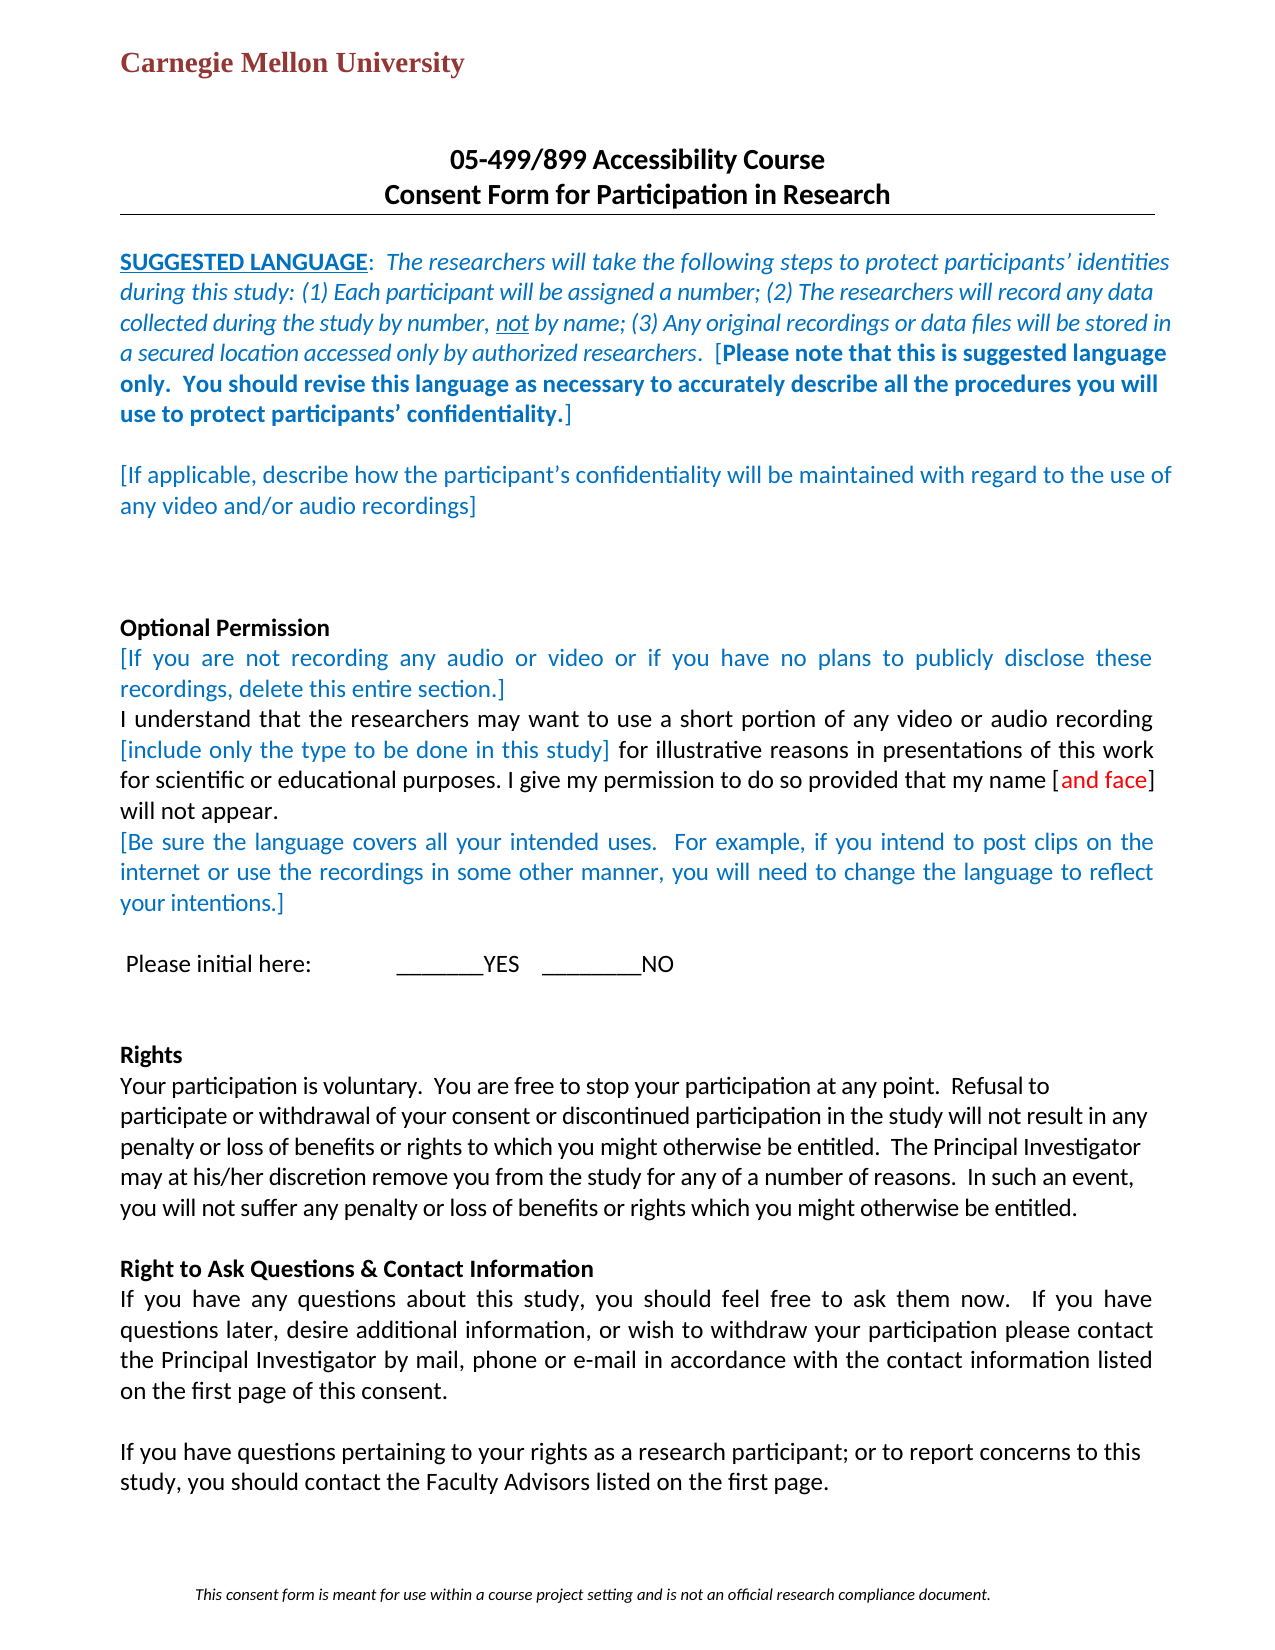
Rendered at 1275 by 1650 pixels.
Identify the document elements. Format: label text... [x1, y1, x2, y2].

text If you have questions pertaining to your rights as a research participant; or to report concerns to this study, you should contact the Faculty Advisors listed on the first page. [120, 1436, 1155, 1497]
text If you have any questions about this study, you should feel free to ask them now. If you have questions later, desire additional information, or wish to withdraw your participation please contact the Principal Investigator by mail, phone or e-mail in accordance with the contact information listed on the first page of this consent. [120, 1283, 1155, 1406]
text [If you are not recording any audio or video or if you have no plans to publicly disclose these recordings, delete this entire section.] [120, 642, 1155, 703]
text Please initial here: _______YES ________NO [120, 948, 1155, 978]
text Rights [120, 1039, 1155, 1070]
text Right to Ask Questions & Contact Information [120, 1253, 1155, 1283]
text SUGGESTED LANGUAGE: The researchers will take the following steps to protect participants’ identities during this study: (1) Each participant will be assigned a number; (2) The researchers will record any data collected during the study by number, not by name; (3) Any original recordings or data files will be stored in a secured location accessed only by authorized researchers. [Please note that this is suggested language only. You should revise this language as necessary to accurately describe all the procedures you will use to protect participants’ confidentiality.] [120, 246, 1176, 429]
text I understand that the researchers may want to use a short portion of any video or audio recording [include only the type to be done in this study] for illustrative reasons in presentations of this work for scientific or educational purposes. I give my permission to do so provided that my name [and face] will not appear. [120, 703, 1155, 826]
text Your participation is voluntary. You are free to stop your participation at any point. Refusal to participate or withdrawal of your consent or discontinued participation in the study will not result in any penalty or loss of benefits or rights to which you might otherwise be entitled. The Principal Investigator may at his/her discretion remove you from the study for any of a number of reasons. In such an event, you will not suffer any penalty or loss of benefits or rights which you might otherwise be entitled. [120, 1070, 1155, 1222]
text [Be sure the language covers all your intended uses. For example, if you intend to post clips on the internet or use the recordings in some other manner, you will need to change the language to reflect your intentions.] [120, 826, 1155, 917]
text Optional Permission [120, 612, 1153, 642]
text [If applicable, describe how the participant’s confidentiality will be maintained with regard to the use of any video and/or audio recordings] [120, 459, 1176, 520]
